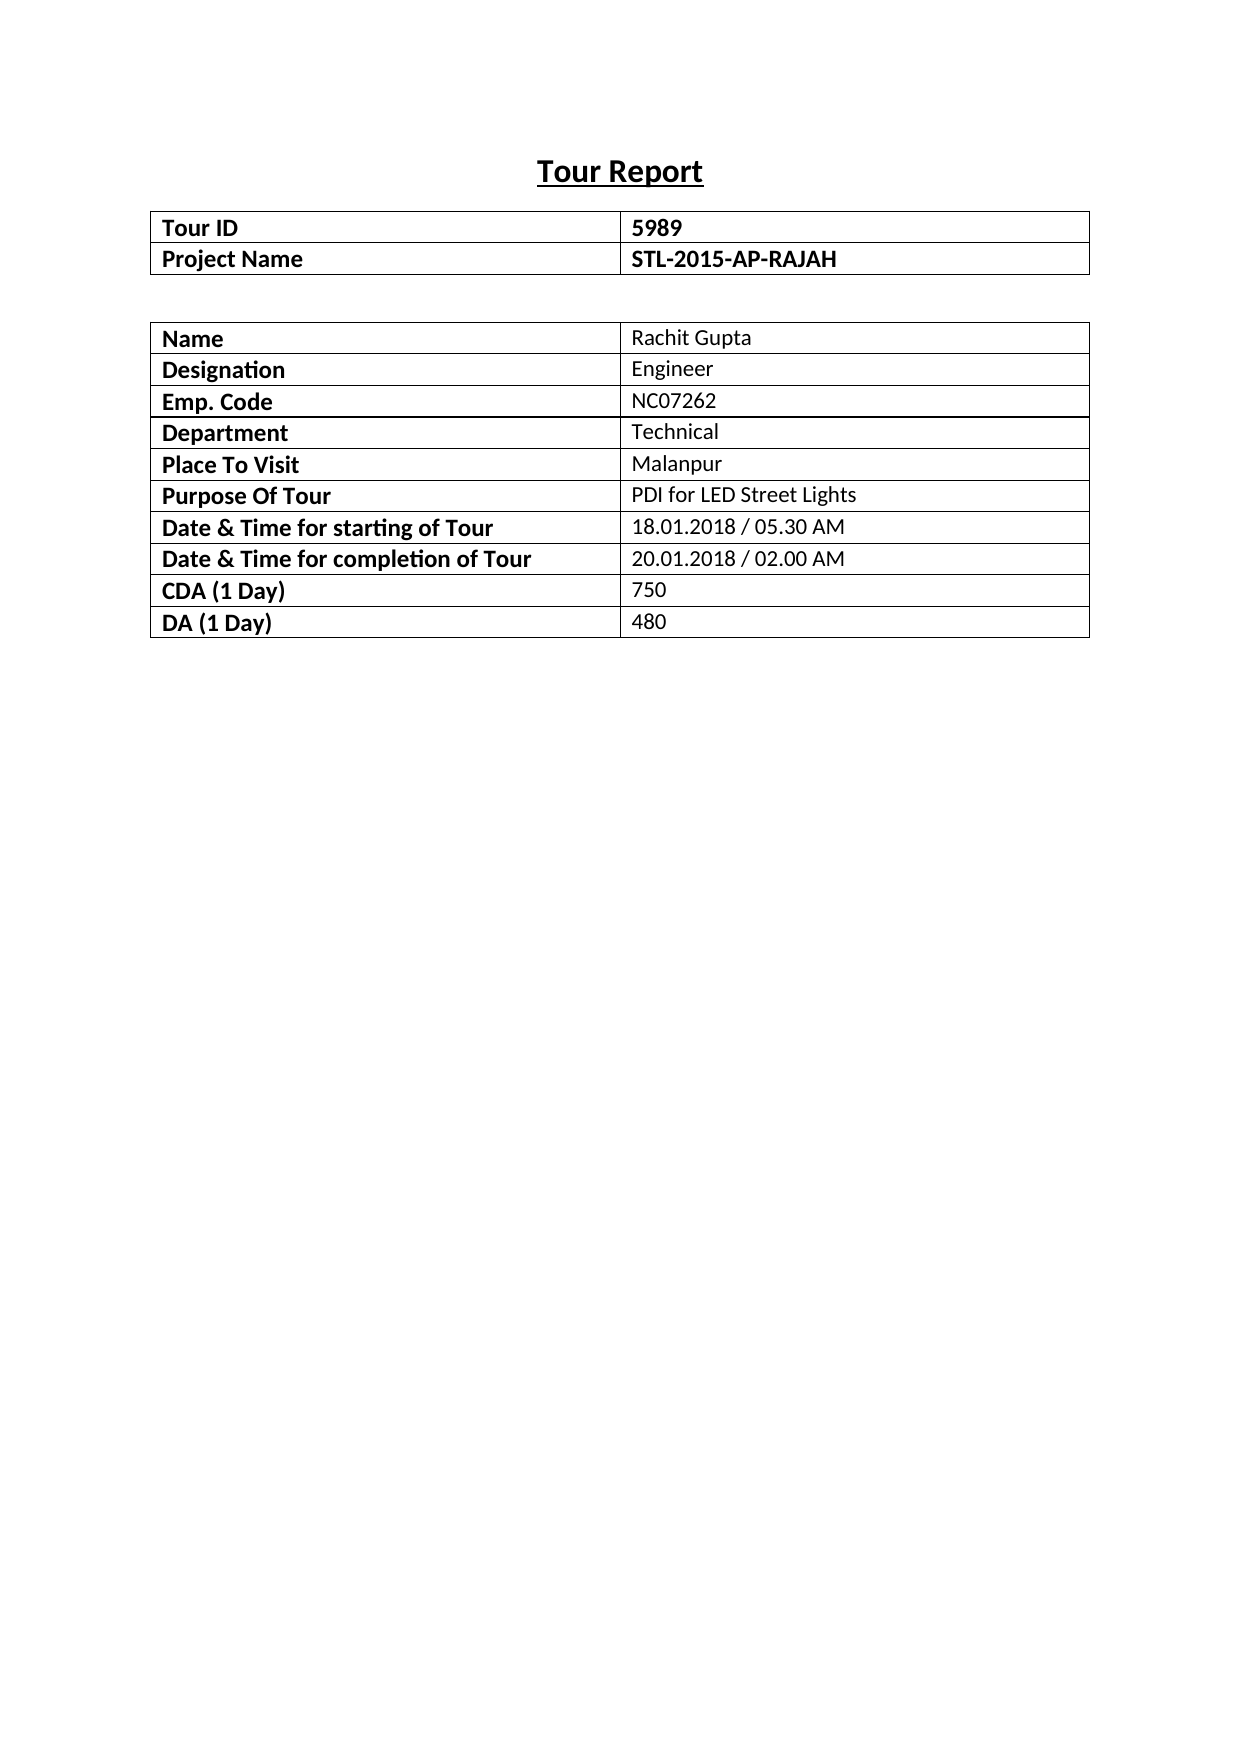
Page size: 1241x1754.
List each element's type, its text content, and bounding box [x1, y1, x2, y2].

table_cell 20.01.2018 / 02.00 AM [621, 544, 1089, 574]
table_cell Emp. Code [151, 386, 620, 416]
table_cell NC07262 [621, 386, 1089, 416]
table_cell Technical [621, 418, 1089, 448]
table_cell Department [151, 418, 620, 448]
table_cell 480 [621, 607, 1089, 637]
table_cell DA (1 Day) [151, 607, 620, 637]
table_cell Engineer [621, 354, 1089, 385]
table_cell Malanpur [621, 449, 1089, 479]
table_cell STL-2015-AP-RAJAH [621, 243, 1089, 274]
table_header Name [151, 323, 620, 353]
text Tour Report [150, 150, 1090, 191]
table_cell Project Name [151, 243, 620, 274]
table_cell CDA (1 Day) [151, 575, 620, 606]
table_cell Purpose Of Tour [151, 481, 620, 511]
table_cell Date & Time for starting of Tour [151, 512, 620, 543]
table_cell Designation [151, 354, 620, 385]
table_header Tour ID [151, 212, 620, 242]
table_cell Place To Visit [151, 449, 620, 479]
table_header 5989 [621, 212, 1089, 242]
table_cell PDI for LED Street Lights [621, 481, 1089, 511]
table_cell Date & Time for completion of Tour [151, 544, 620, 574]
table_cell 750 [621, 575, 1089, 606]
table_cell 18.01.2018 / 05.30 AM [621, 512, 1089, 543]
table_header Rachit Gupta [621, 323, 1089, 353]
